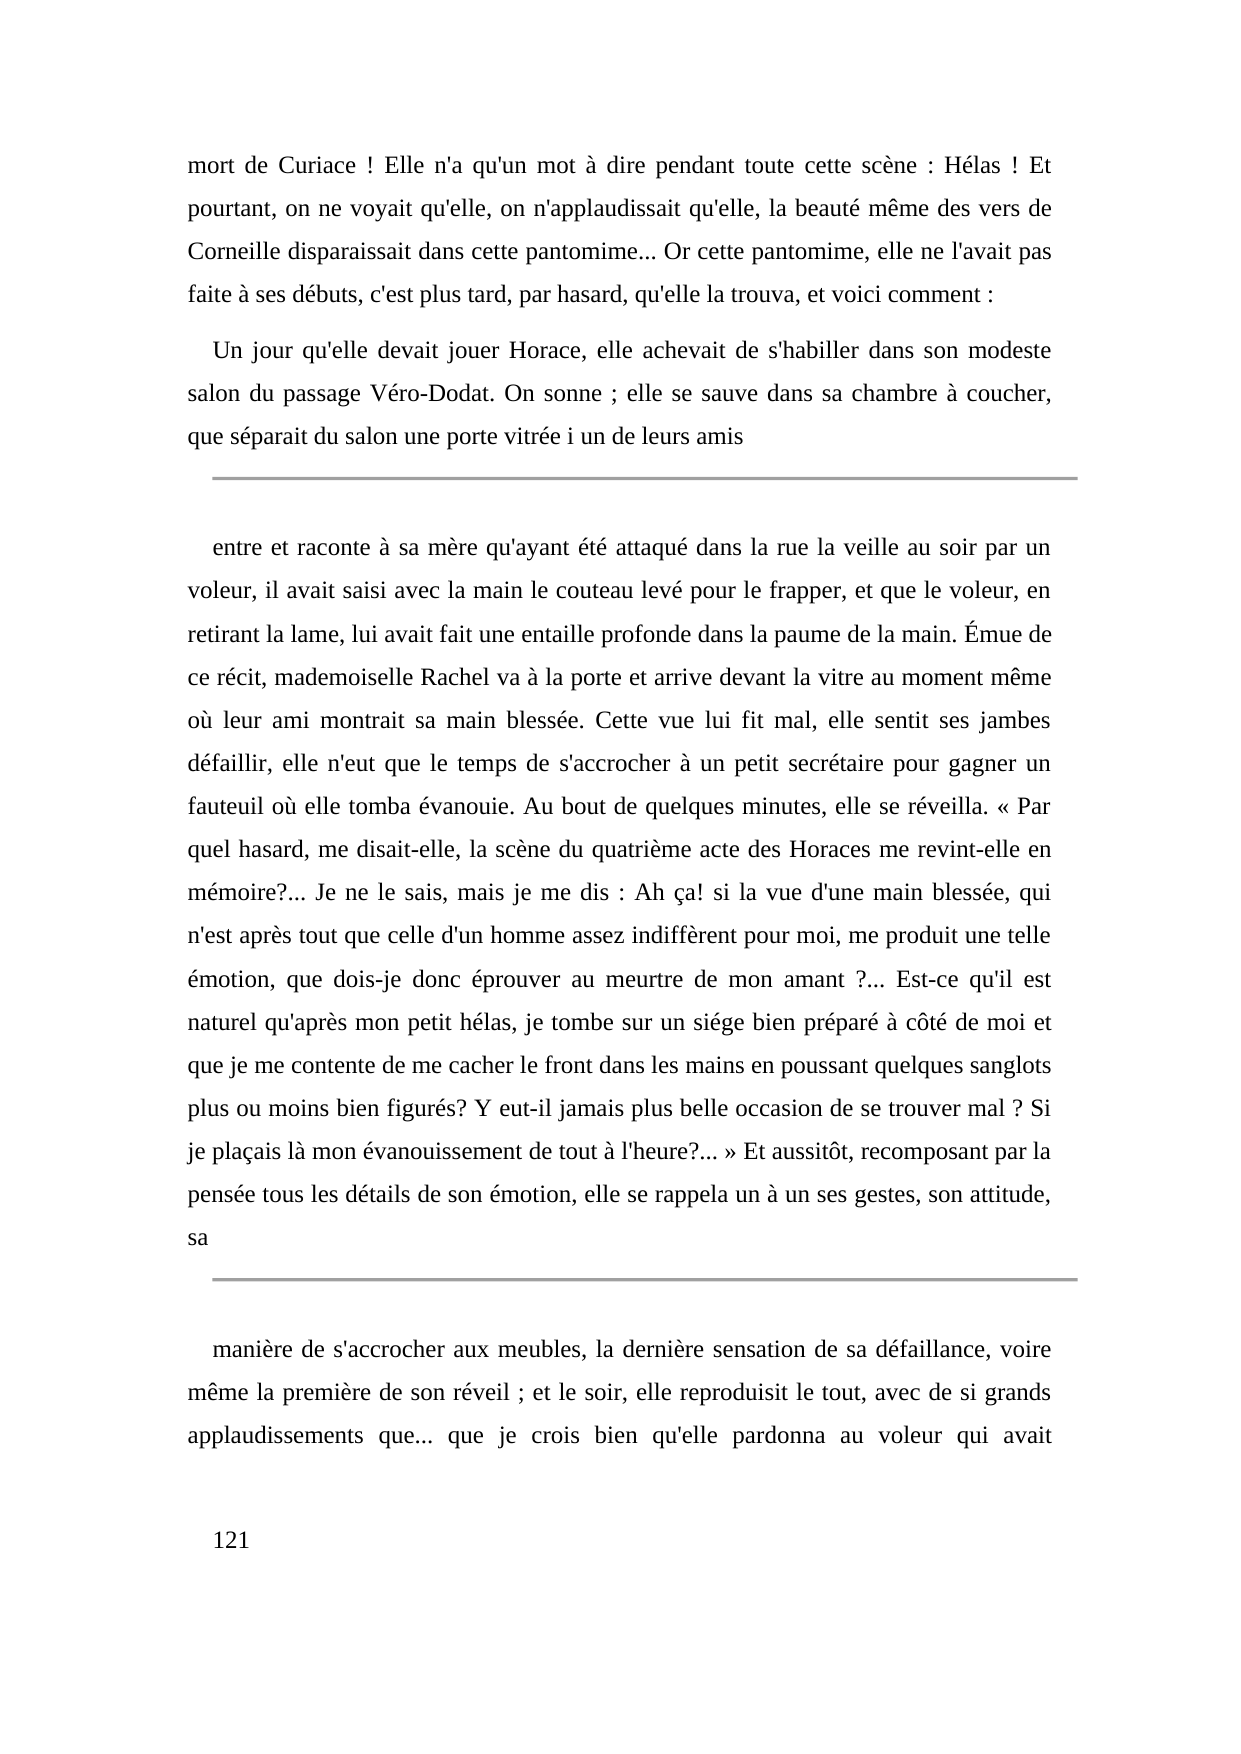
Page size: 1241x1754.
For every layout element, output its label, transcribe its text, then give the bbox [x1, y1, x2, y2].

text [187, 1334, 1053, 1449]
text entre et raconte à sa mère qu'ayant été attaqué dans la rue la veille au soir par un voleur, il avait saisi avec la main le couteau levé pour le frapper, et que le voleur, en retirant la lame, lui avait fait une entaille profonde dans la paume de la main. Émue de ce récit, mademoiselle Rachel va à la porte et arrive devant la vitre au moment même où leur ami montrait sa main blessée. Cette vue lui fit mal, elle sentit ses jambes défaillir, elle n'eut que le temps de s'accrocher à un petit secrétaire pour gagner un fauteuil où elle tomba évanouie. Au bout de quelques minutes, elle se réveilla. « Par quel hasard, me disait-elle, la scène du quatrième acte des Horaces me revint-elle en mémoire?... Je ne le sais, mais je me dis : Ah ça! si la vue d'une main blessée, qui n'est après tout que celle d'un homme assez indiffèrent pour moi, me produit une telle émotion, que dois-je donc éprouver au meurtre de mon amant ?... Est-ce qu'il est naturel qu'après mon petit hélas, je tombe sur un siége bien préparé à côté de moi et que je me contente de me cacher le front dans les mains en poussant quelques sanglots plus ou moins bien figurés? Y eut-il jamais plus belle occasion de se trouver mal ? Si je plaçais là mon évanouissement de tout à l'heure?... » Et aussitôt, recomposant par la pensée tous les détails de son émotion, elle se rappela un à un ses gestes, son attitude, sa [187, 532, 1053, 1251]
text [187, 150, 1053, 308]
text Un jour qu'elle devait jouer Horace, elle achevait de s'habiller dans son modeste salon du passage Véro-Dodat. On sonne ; elle se sauve dans sa chambre à coucher, que séparait du salon une porte vitrée i un de leurs amis [187, 335, 1053, 450]
